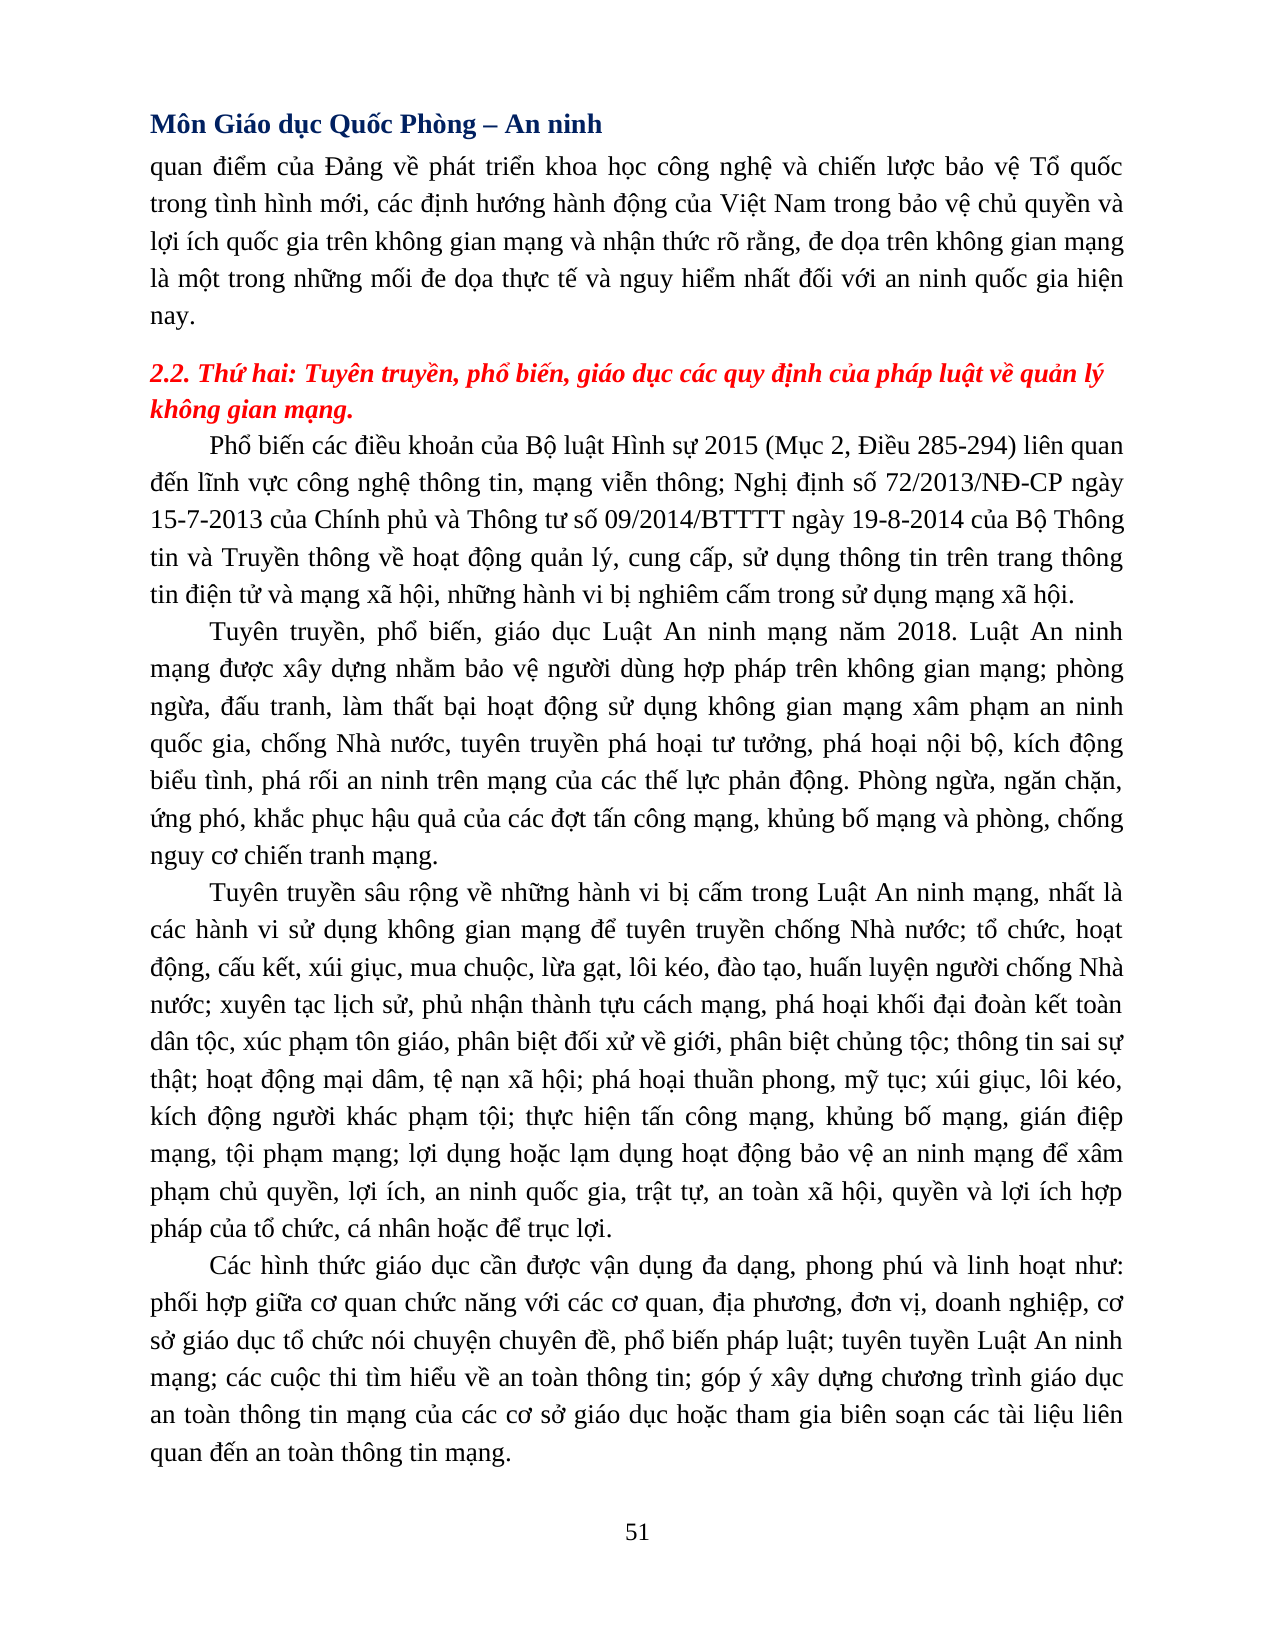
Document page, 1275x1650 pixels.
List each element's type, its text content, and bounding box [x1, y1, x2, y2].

text Tuyên truyền sâu rộng về những hành vi bị cấm trong Luật An ninh mạng, nhất là các hành vi sử dụng không gian mạng để tuyên truyền chống Nhà nước; tổ chức, hoạt động, cấu kết, xúi giục, mua chuộc, lừa gạt, lôi kéo, đào tạo, huấn luyện người chống Nhà nước; xuyên tạc lịch sử, phủ nhận thành tựu cách mạng, phá hoại khối đại đoàn kết toàn dân tộc, xúc phạm tôn giáo, phân biệt đối xử về giới, phân biệt chủng tộc; thông tin sai sự thật; hoạt động mại dâm, tệ nạn xã hội; phá hoại thuần phong, mỹ tục; xúi giục, lôi kéo, kích động người khác phạm tội; thực hiện tấn công mạng, khủng bố mạng, gián điệp mạng, tội phạm mạng; lợi dụng hoặc lạm dụng hoạt động bảo vệ an ninh mạng để xâm phạm chủ quyền, lợi ích, an ninh quốc gia, trật tự, an toàn xã hội, quyền và lợi ích hợp pháp của tổ chức, cá nhân hoặc để trục lợi. [150, 876, 1125, 1243]
subtitle 2.2. Thứ hai: Tuyên truyền, phổ biến, giáo dục các quy định của pháp luật về quản lý không gian mạng. [150, 357, 1125, 424]
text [150, 150, 1125, 330]
text Tuyên truyền, phổ biến, giáo dục Luật An ninh mạng năm 2018. Luật An ninh mạng được xây dựng nhằm bảo vệ người dùng hợp pháp trên không gian mạng; phòng ngừa, đấu tranh, làm thất bại hoạt động sử dụng không gian mạng xâm phạm an ninh quốc gia, chống Nhà nước, tuyên truyền phá hoại tư tưởng, phá hoại nội bộ, kích động biểu tình, phá rối an ninh trên mạng của các thế lực phản động. Phòng ngừa, ngăn chặn, ứng phó, khắc phục hậu quả của các đợt tấn công mạng, khủng bố mạng và phòng, chống nguy cơ chiến tranh mạng. [150, 615, 1125, 870]
text Phổ biến các điều khoản của Bộ luật Hình sự 2015 (Mục 2, Điều 285-294) liên quan đến lĩnh vực công nghệ thông tin, mạng viễn thông; Nghị định số 72/2013/NĐ-CP ngày 15-7-2013 của Chính phủ và Thông tư số 09/2014/BTTTT ngày 19-8-2014 của Bộ Thông tin và Truyền thông về hoạt động quản lý, cung cấp, sử dụng thông tin trên trang thông tin điện tử và mạng xã hội, những hành vi bị nghiêm cấm trong sử dụng mạng xã hội. [150, 429, 1125, 609]
text Các hình thức giáo dục cần được vận dụng đa dạng, phong phú và linh hoạt như: phối hợp giữa cơ quan chức năng với các cơ quan, địa phương, đơn vị, doanh nghiệp, cơ sở giáo dục tổ chức nói chuyện chuyên đề, phổ biến pháp luật; tuyên tuyền Luật An ninh mạng; các cuộc thi tìm hiểu về an toàn thông tin; góp ý xây dựng chương trình giáo dục an toàn thông tin mạng của các cơ sở giáo dục hoặc tham gia biên soạn các tài liệu liên quan đến an toàn thông tin mạng. [150, 1249, 1125, 1467]
